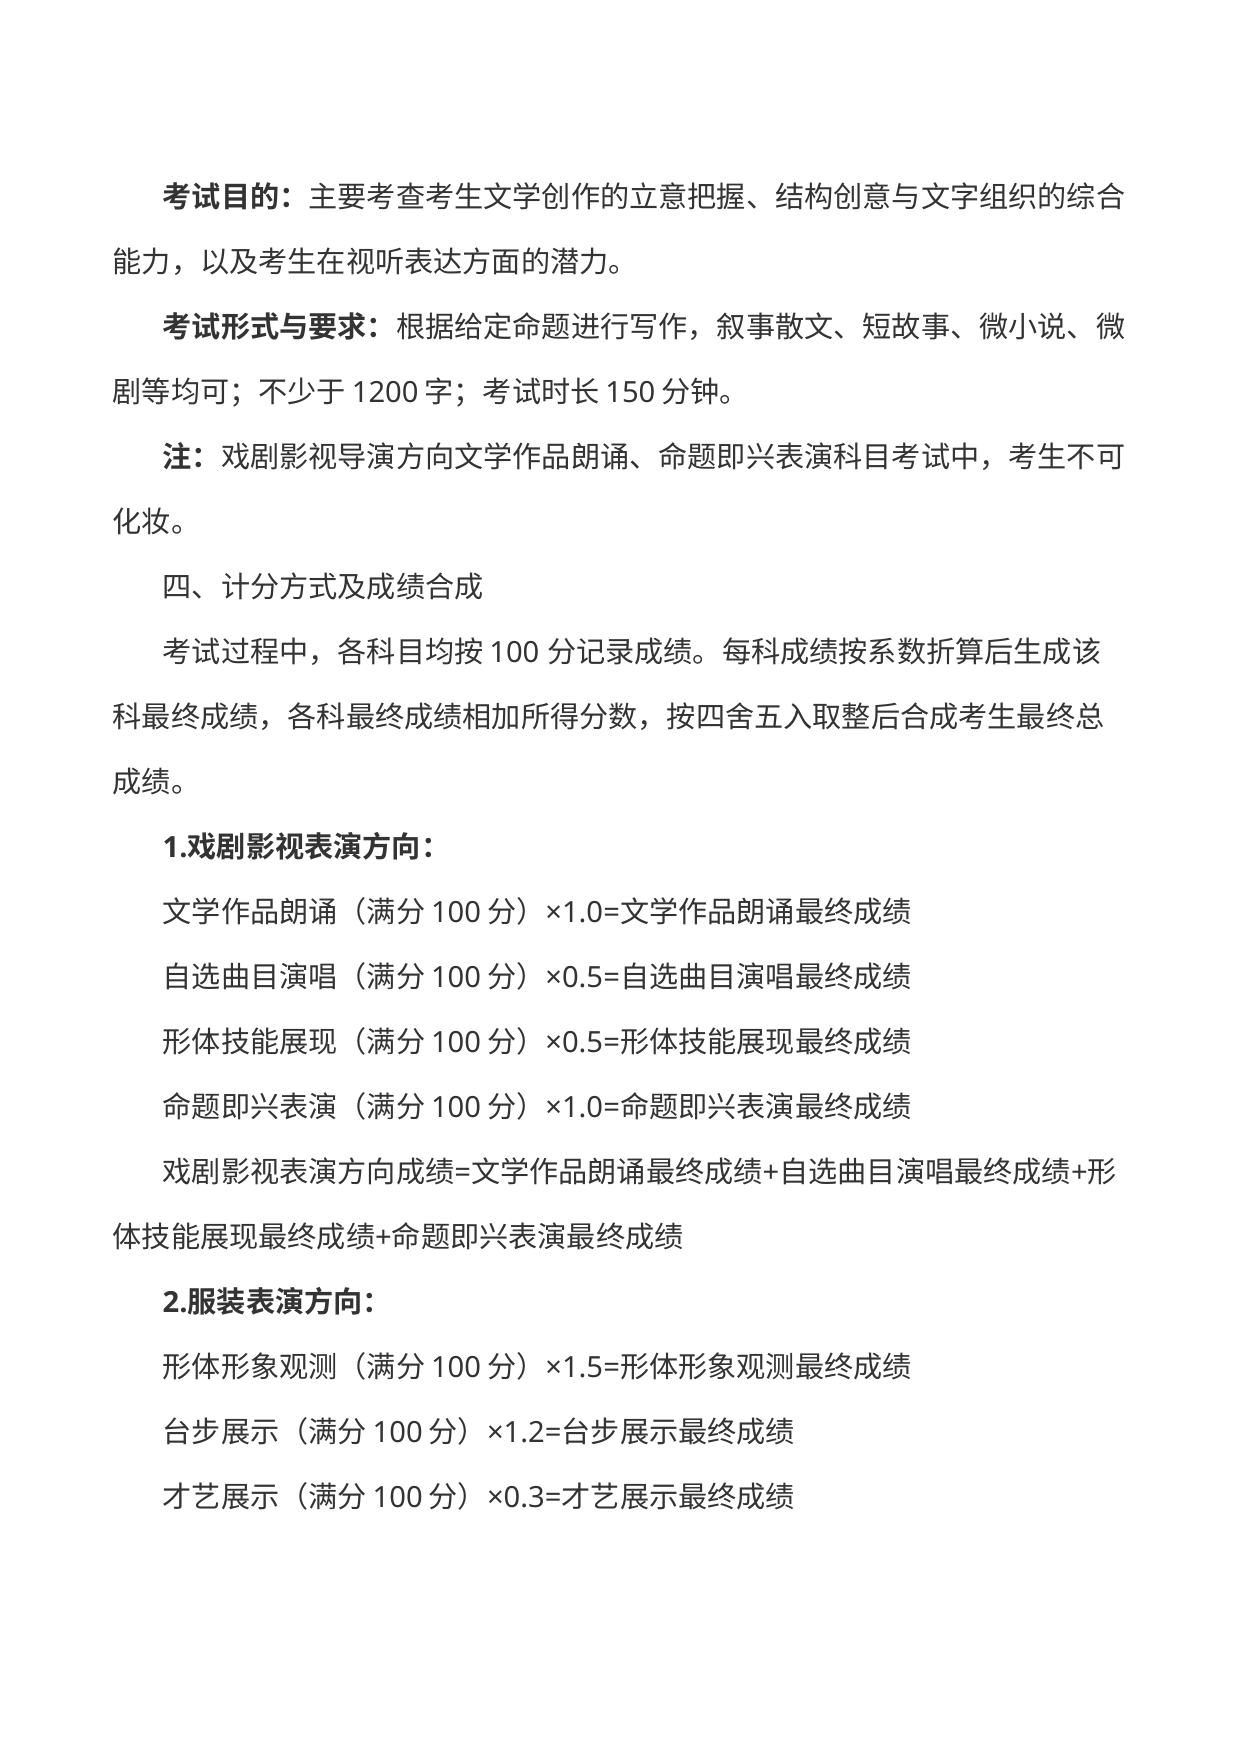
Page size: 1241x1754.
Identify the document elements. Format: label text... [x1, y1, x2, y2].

text 考试形式与要求：根据给定命题进行写作，叙事散文、短故事、微小说、微剧等均可；不少于1200字；考试时长150分钟。 [112, 292, 1128, 422]
text 自选曲目演唱（满分100分）×0.5=自选曲目演唱最终成绩 [112, 942, 1128, 1007]
text 1.戏剧影视表演方向： [112, 812, 1128, 877]
text 考试目的：主要考查考生文学创作的立意把握、结构创意与文字组织的综合能力，以及考生在视听表达方面的潜力。 [112, 162, 1128, 292]
text 文学作品朗诵（满分100分）×1.0=文学作品朗诵最终成绩 [112, 877, 1128, 942]
text 四、计分方式及成绩合成 [112, 552, 1128, 617]
text 命题即兴表演（满分100分）×1.0=命题即兴表演最终成绩 [112, 1072, 1128, 1137]
text 形体形象观测（满分100分）×1.5=形体形象观测最终成绩 [112, 1332, 1128, 1397]
text 注：戏剧影视导演方向文学作品朗诵、命题即兴表演科目考试中，考生不可化妆。 [112, 422, 1128, 552]
text 考试过程中，各科目均按100 分记录成绩。每科成绩按系数折算后生成该科最终成绩，各科最终成绩相加所得分数，按四舍五入取整后合成考生最终总成绩。 [112, 617, 1128, 812]
text 才艺展示（满分100分）×0.3=才艺展示最终成绩 [112, 1462, 1128, 1527]
text 2.服装表演方向： [112, 1267, 1128, 1332]
text 戏剧影视表演方向成绩=文学作品朗诵最终成绩+自选曲目演唱最终成绩+形体技能展现最终成绩+命题即兴表演最终成绩 [112, 1137, 1128, 1267]
text 台步展示（满分100分）×1.2=台步展示最终成绩 [112, 1397, 1128, 1462]
text 形体技能展现（满分100分）×0.5=形体技能展现最终成绩 [112, 1007, 1128, 1072]
